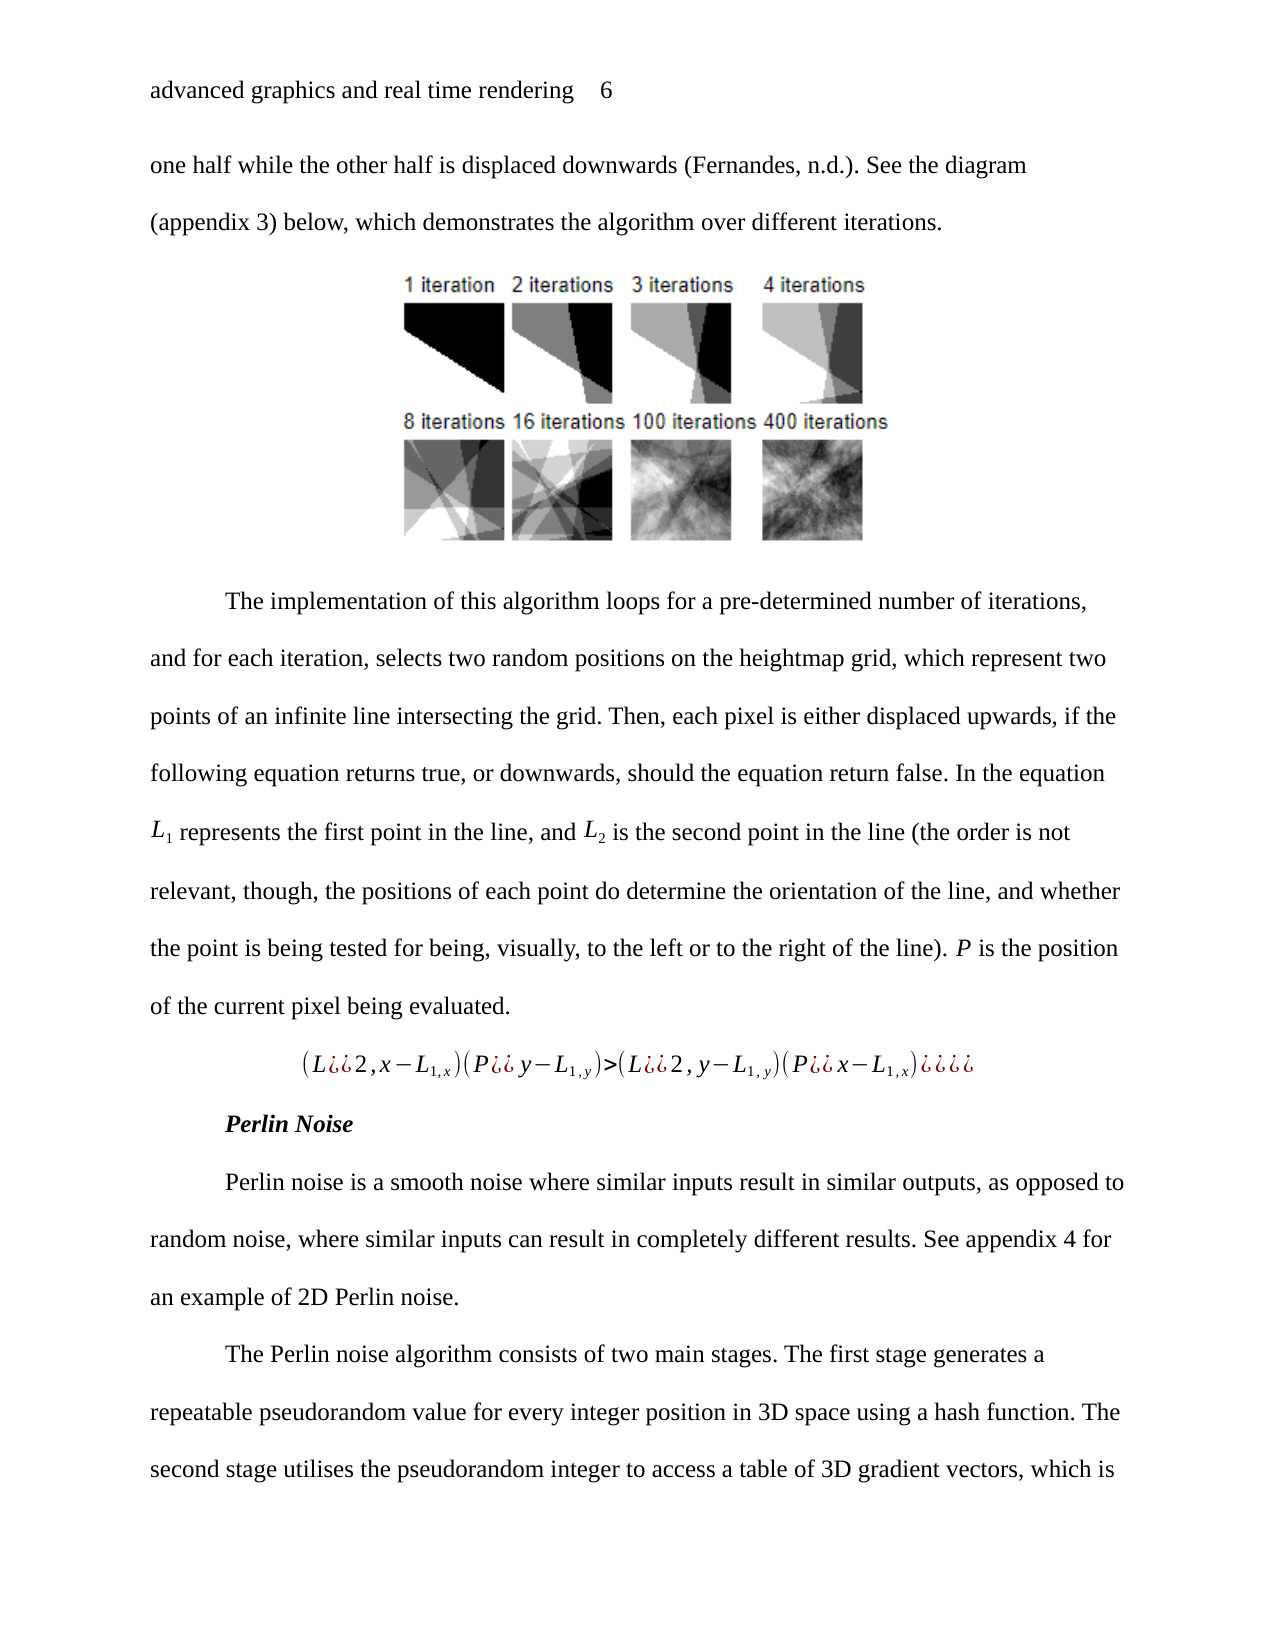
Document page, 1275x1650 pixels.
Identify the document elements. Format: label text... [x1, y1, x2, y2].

picture [370, 265, 905, 558]
text Perlin noise is a smooth noise where similar inputs result in similar outputs, as opposed to random noise, where similar inputs can result in completely different results. See appendix 4 for an example of 2D Perlin noise. [150, 1167, 1125, 1311]
subtitle Perlin Noise [150, 1109, 1125, 1138]
text The implementation of this algorithm loops for a pre-determined number of iterations, and for each iteration, selects two random positions on the heightmap grid, which represent two points of an infinite line intersecting the grid. Then, each pixel is either displaced upwards, if the following equation returns true, or downwards, should the equation return false. In the equation represents the first point in the line, and is the second point in the line (the order is not relevant, though, the positions of each point do determine the orientation of the line, and whether the point is being tested for being, visually, to the left or to the right of the line). is the position of the current pixel being evaluated. [150, 586, 1125, 1020]
